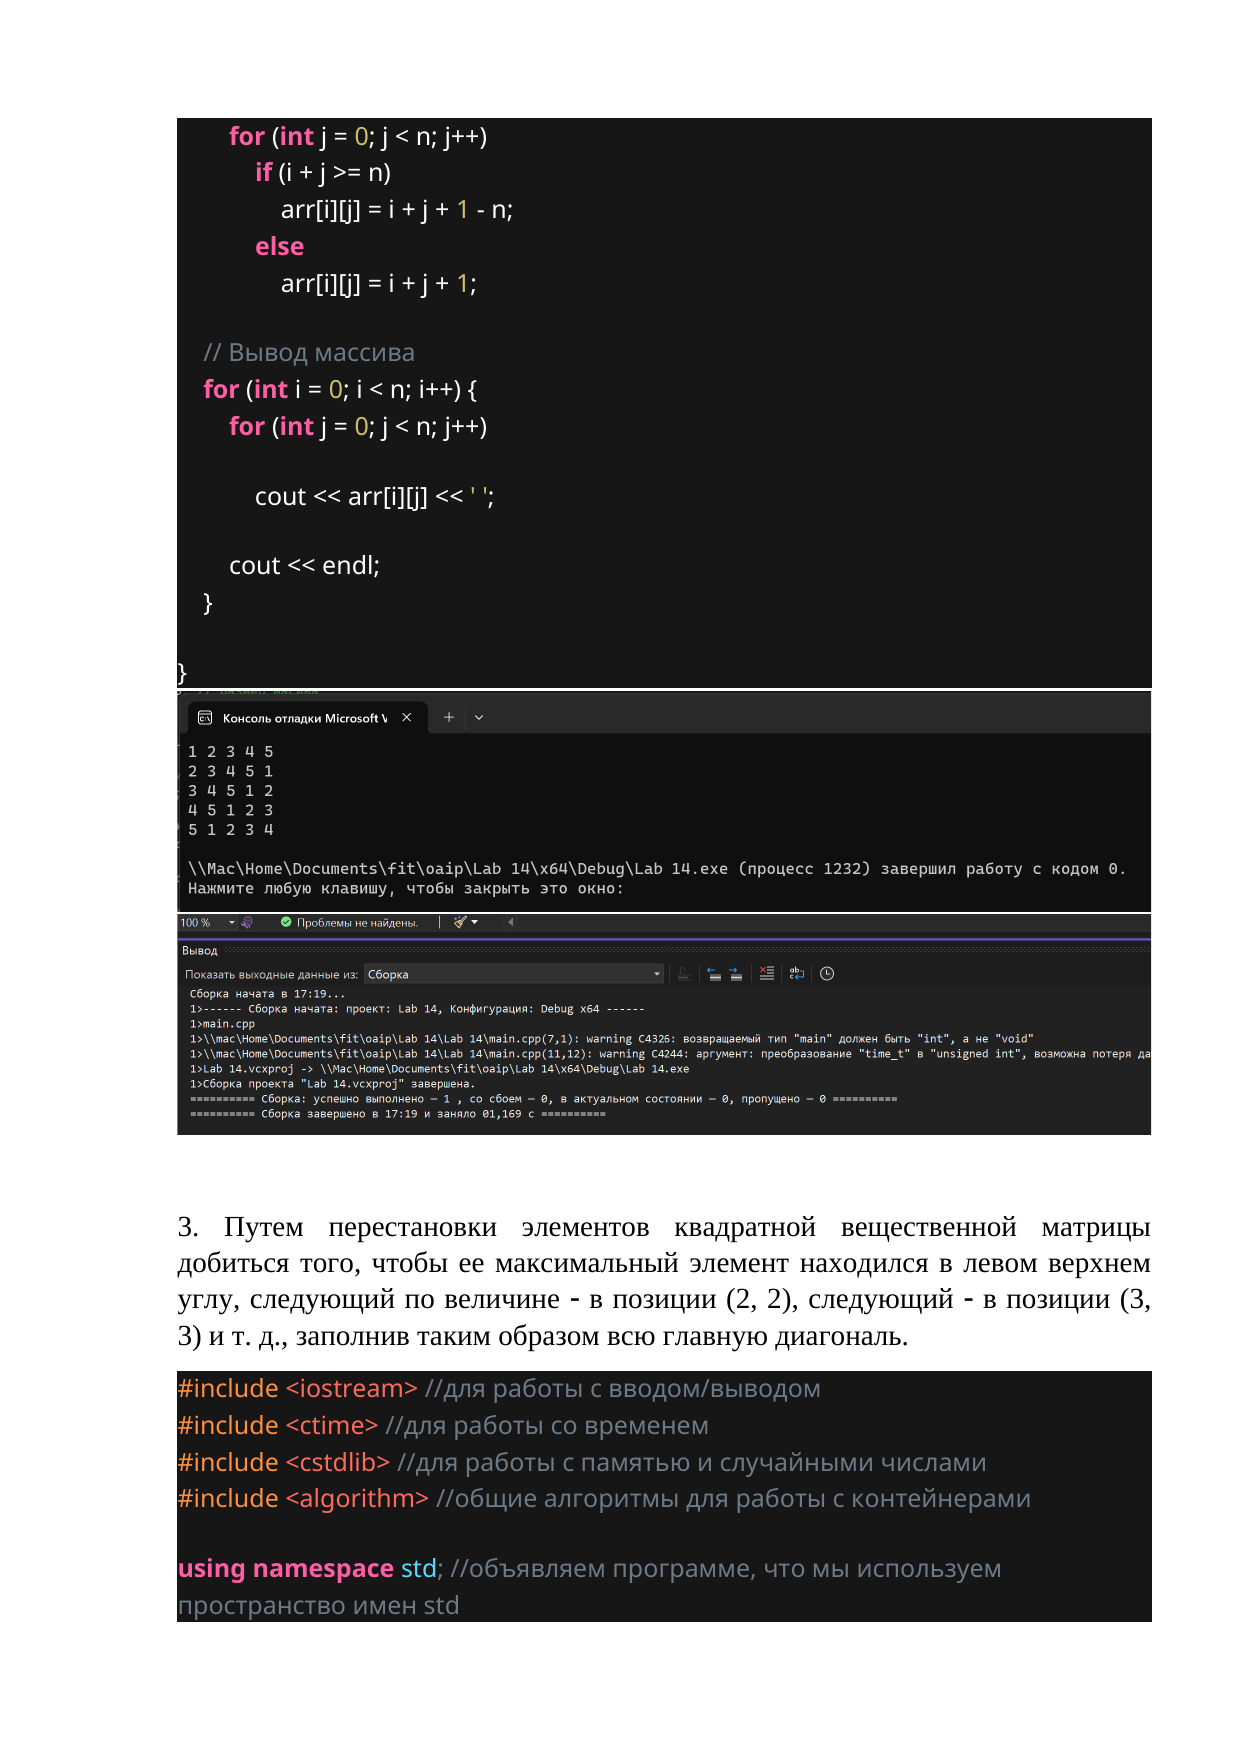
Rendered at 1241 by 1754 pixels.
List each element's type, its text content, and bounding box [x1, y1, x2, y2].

text for (int j = 0; j < n; j++) [177, 118, 1152, 152]
text for (int i = 0; i < n; i++) { [177, 372, 1152, 406]
text #include <ctime> //для работы со временем [177, 1407, 1152, 1442]
text for (int j = 0; j < n; j++) [177, 408, 1152, 442]
text } [177, 584, 1152, 619]
text #include <algorithm> //общие алгоритмы для работы с контейнерами [177, 1481, 1152, 1515]
text // Вывод массива [177, 335, 1152, 369]
text using namespace std; //объявляем программе, что мы используем пространство имен std [177, 1551, 1152, 1622]
text cout << endl; [177, 548, 1152, 582]
text } [177, 654, 1152, 688]
text arr[i][j] = i + j + 1 - n; [177, 192, 1152, 226]
picture [177, 914, 1152, 1135]
picture [177, 691, 1152, 912]
text #include <cstdlib> //для работы с памятью и случайными числами [177, 1444, 1152, 1478]
text #include <iostream> //для работы с вводом/выводом [177, 1371, 1152, 1405]
text cout << arr[i][j] << ' '; [177, 478, 1152, 512]
text arr[i][j] = i + j + 1; [177, 265, 1152, 299]
text else [177, 228, 1152, 262]
list 3. Путем перестановки элементов квадратной вещественной матрицы добиться того, чтобы ее максимальный элемент находился в левом верхнем углу, следующий по величине в позиции (2, 2), следующий в позиции (3, 3) и т. д., заполнив таким образом всю главную диагональ. [177, 1209, 1152, 1351]
text if (i + j >= n) [177, 155, 1152, 189]
